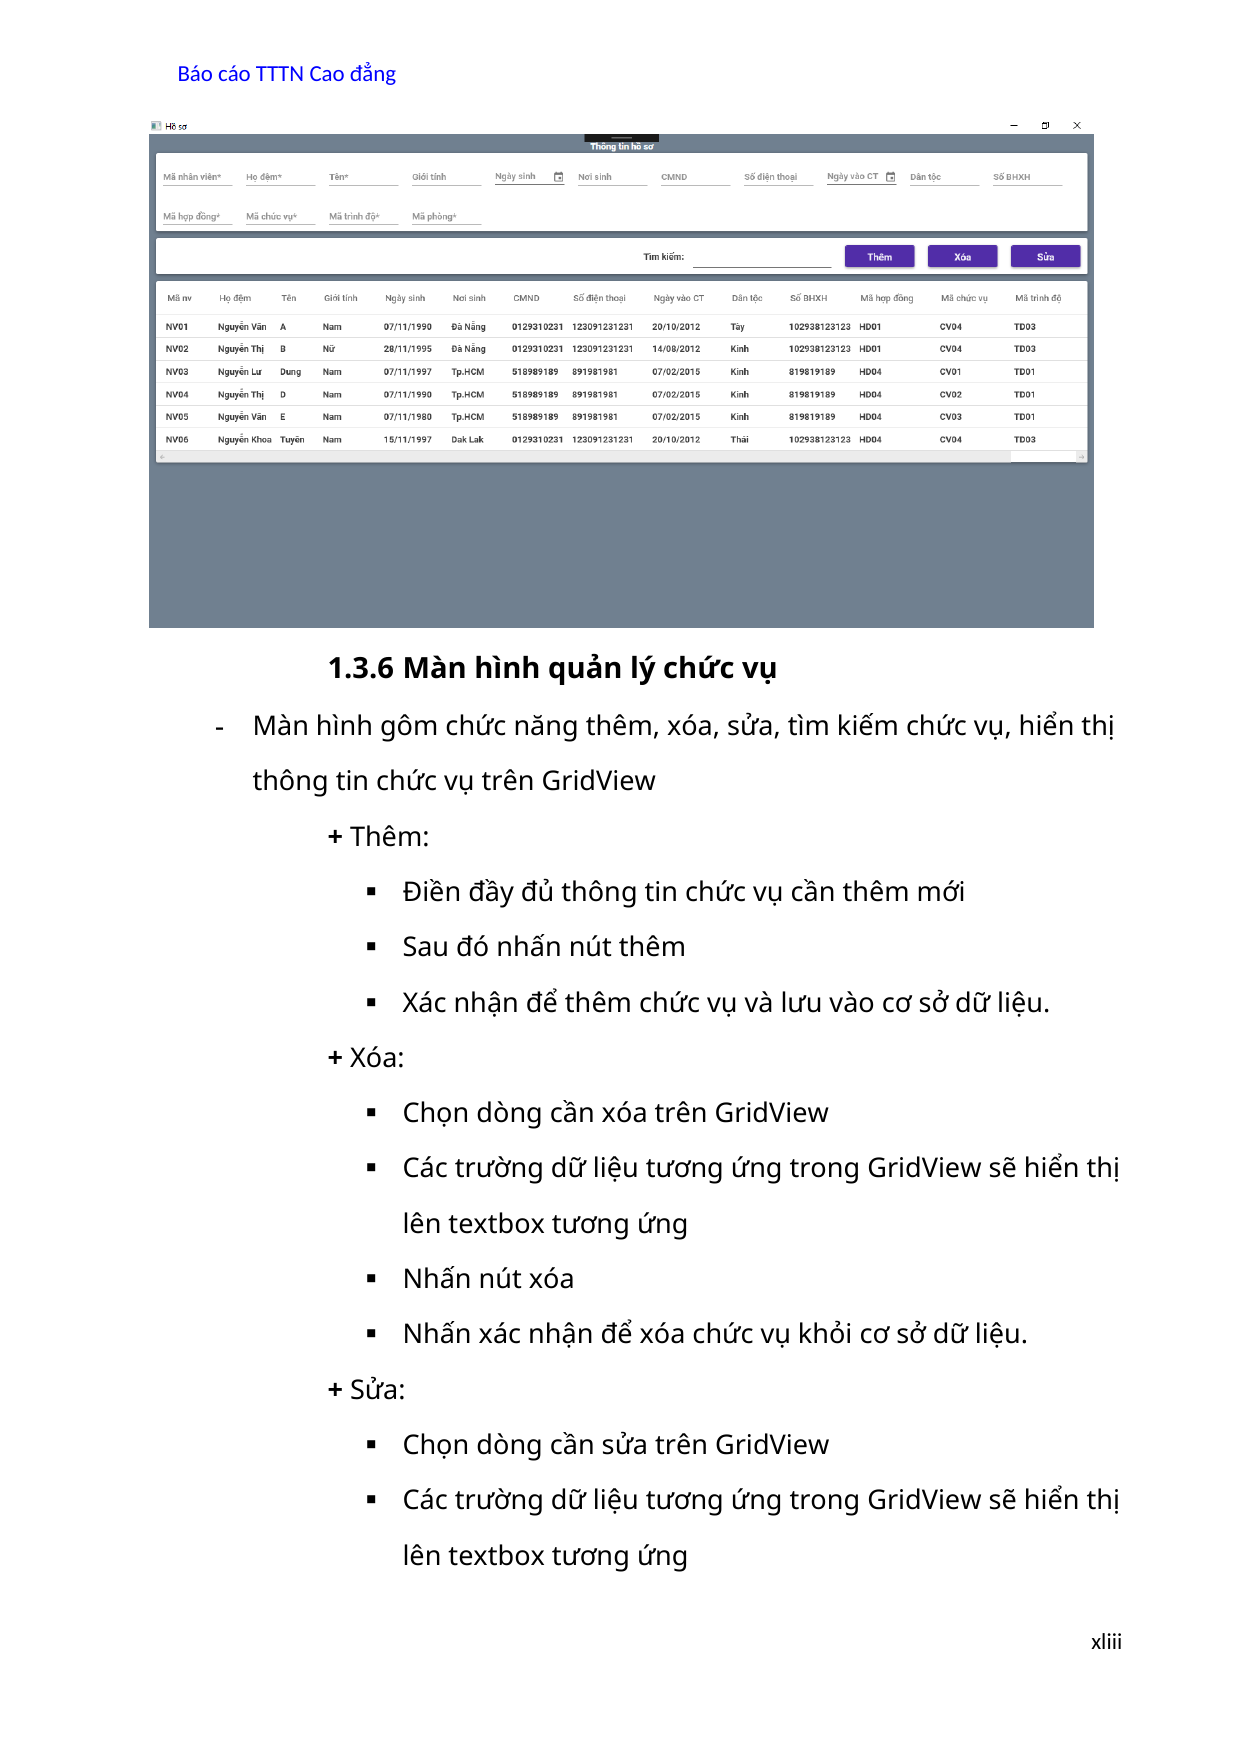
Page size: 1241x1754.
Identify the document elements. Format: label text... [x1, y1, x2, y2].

text + Sửa: [327, 1370, 1122, 1407]
picture [149, 118, 1094, 628]
list Sau đó nhấn nút thêm [365, 928, 1122, 964]
text + Xóa: [327, 1038, 1122, 1075]
list Các trường dữ liệu tương ứng trong GridView sẽ hiển thị lên textbox tương ứng [365, 1481, 1122, 1573]
list Chọn dòng cần sửa trên GridView [365, 1426, 1122, 1462]
list Chọn dòng cần xóa trên GridView [365, 1094, 1122, 1131]
list Xác nhận để thêm chức vụ và lưu vào cơ sở dữ liệu. [365, 983, 1122, 1020]
list Nhấn nút xóa [365, 1259, 1122, 1296]
list Màn hình quản lý chức vụ [327, 647, 1122, 687]
text + Thêm: [327, 817, 1122, 854]
list Điền đầy đủ thông tin chức vụ cần thêm mới [365, 872, 1122, 909]
list Nhấn xác nhận để xóa chức vụ khỏi cơ sở dữ liệu. [365, 1315, 1122, 1352]
list Màn hình gôm chức năng thêm, xóa, sửa, tìm kiếm chức vụ, hiển thị thông tin chức vụ trên GridView [215, 706, 1122, 799]
list Các trường dữ liệu tương ứng trong GridView sẽ hiển thị lên textbox tương ứng [365, 1149, 1122, 1241]
